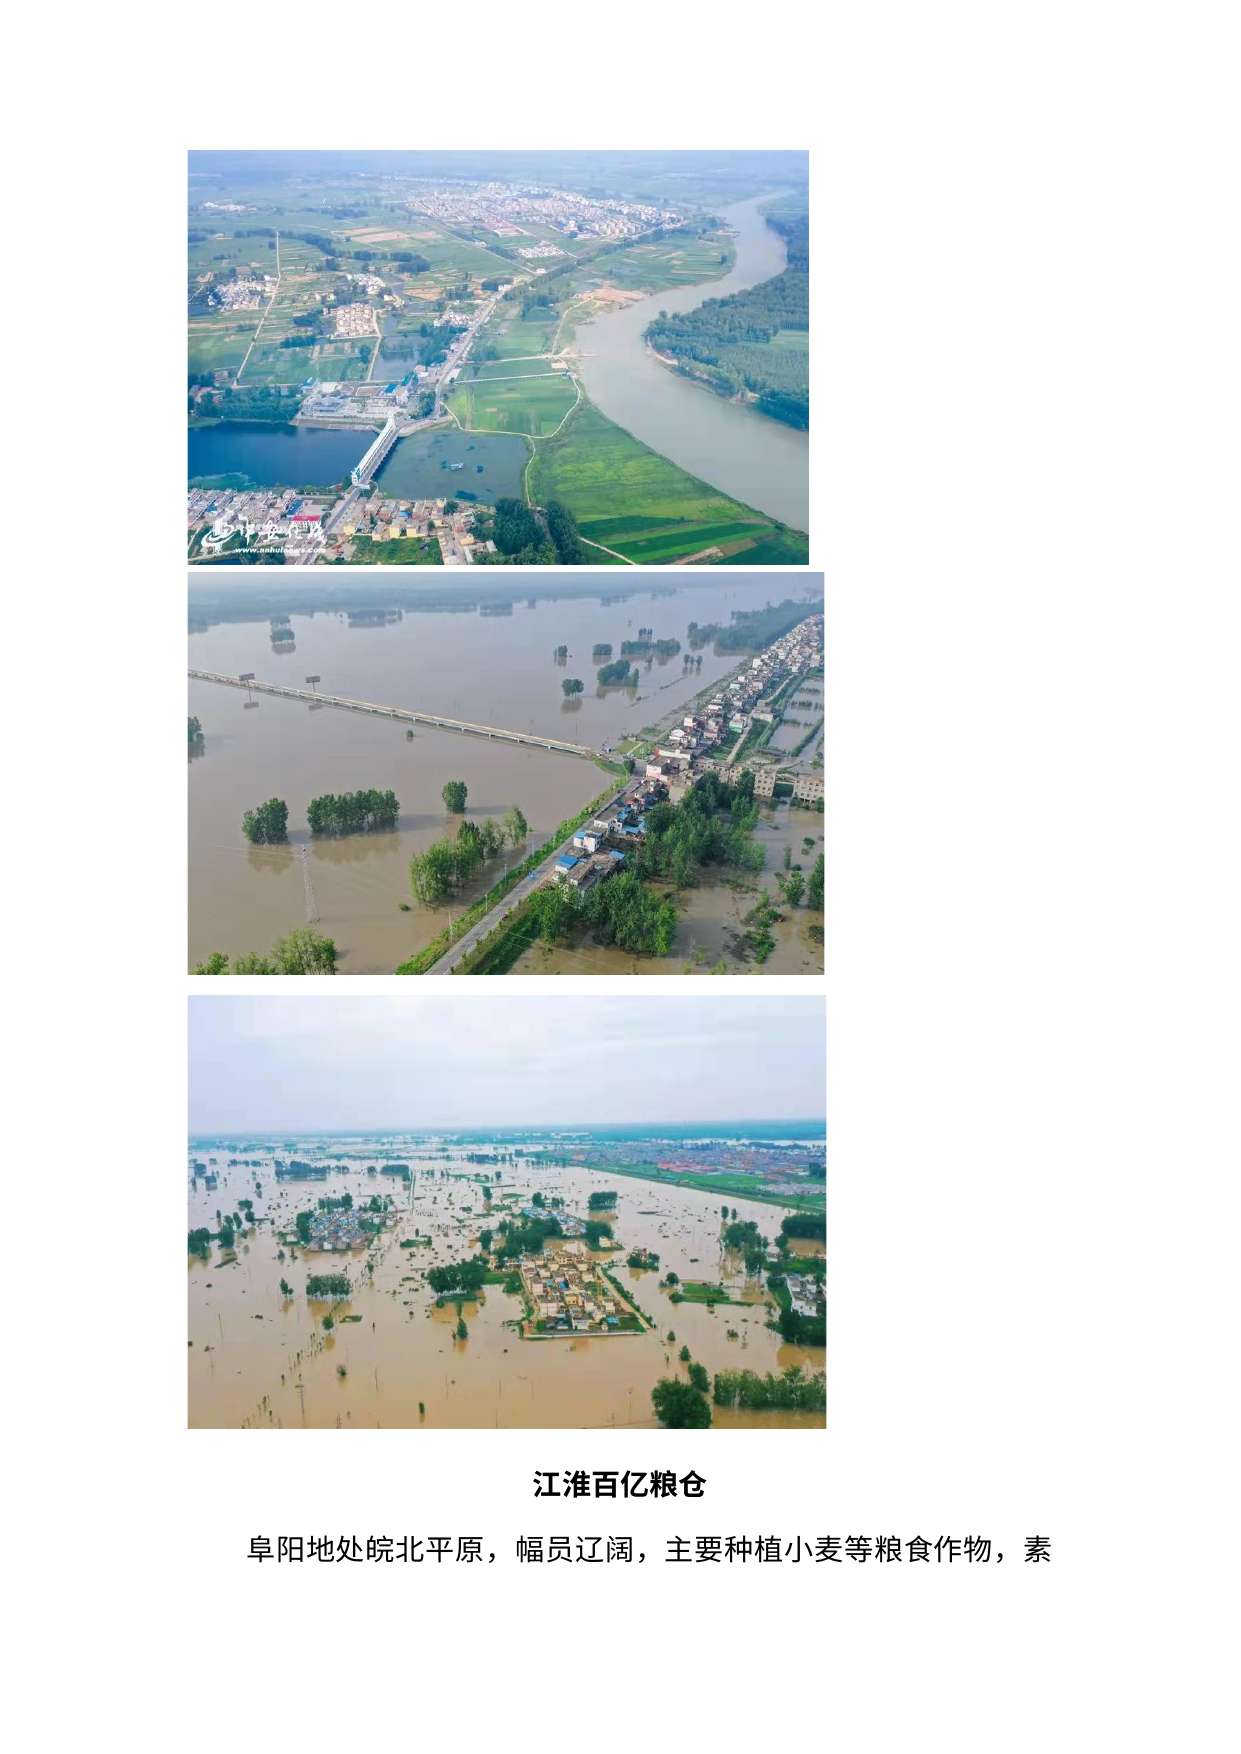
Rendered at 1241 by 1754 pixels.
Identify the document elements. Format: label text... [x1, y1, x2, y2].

picture [187, 572, 825, 975]
picture [187, 995, 827, 1429]
text 江淮百亿粮仓 [187, 1450, 1053, 1515]
picture [187, 150, 809, 565]
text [187, 1515, 1053, 1580]
